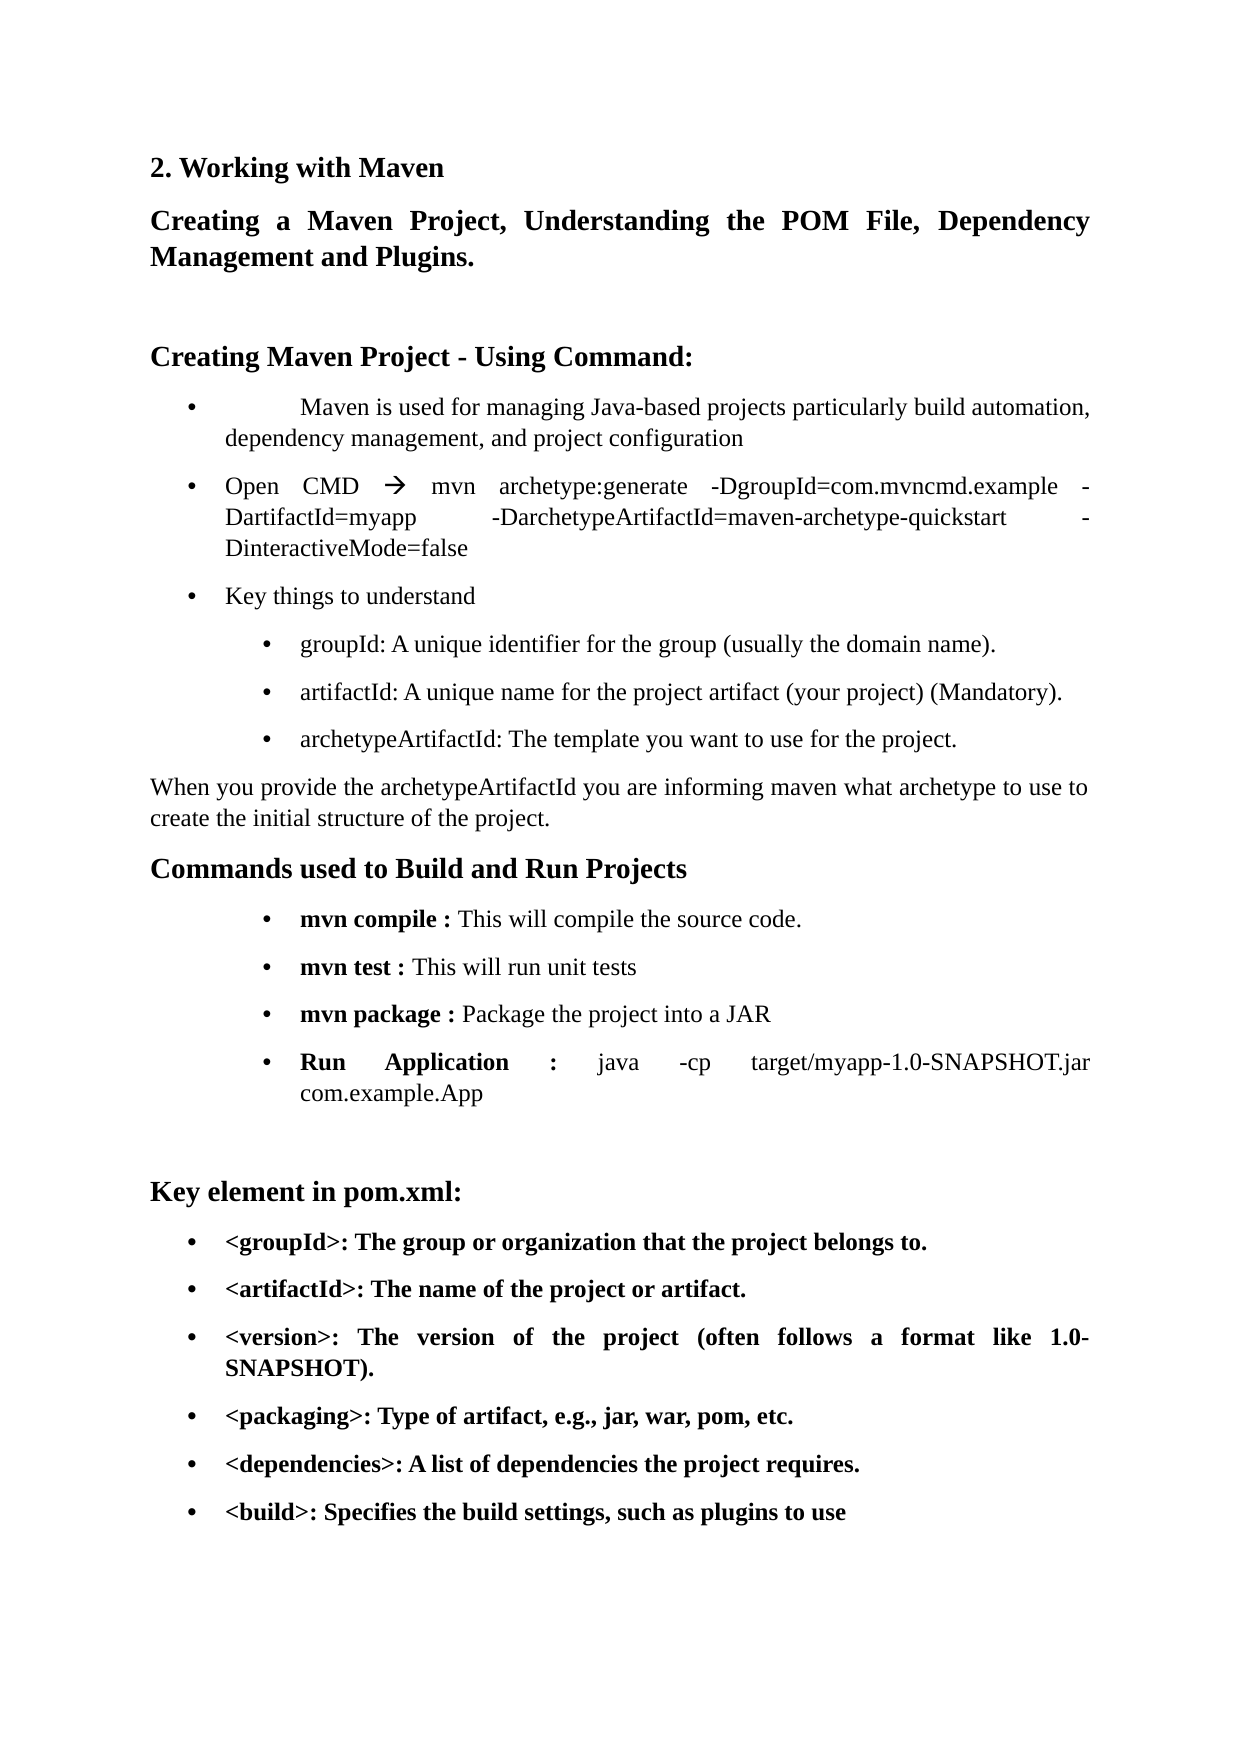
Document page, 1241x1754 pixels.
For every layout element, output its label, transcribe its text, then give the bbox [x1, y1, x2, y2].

list <packaging>: Type of artifact, e.g., jar, war, pom, etc. [187, 1401, 1090, 1430]
list mvn package : Package the project into a JAR [262, 999, 1090, 1028]
text Creating a Maven Project, Understanding the POM File, Dependency Management and Plugins. [150, 203, 1090, 272]
list <build>: Specifies the build settings, such as plugins to use [187, 1497, 1090, 1526]
list Open CMD mvn archetype:generate -DgroupId=com.mvncmd.example -DartifactId=myapp -DarchetypeArtifactId=maven-archetype-quickstart -DinteractiveMode=false [187, 471, 1090, 562]
text 2. Working with Maven [150, 150, 1090, 183]
list mvn test : This will run unit tests [262, 952, 1090, 981]
list Run Application : java -cp target/myapp-1.0-SNAPSHOT.jar com.example.App [262, 1047, 1090, 1107]
text Key element in pom.xml: [150, 1174, 1090, 1207]
list <dependencies>: A list of dependencies the project requires. [187, 1449, 1090, 1478]
list <version>: The version of the project (often follows a format like 1.0-SNAPSHOT). [187, 1322, 1090, 1382]
list Maven is used for managing Java-based projects particularly build automation, dependency management, and project configuration [187, 392, 1090, 452]
list mvn compile : This will compile the source code. [262, 904, 1090, 933]
list <groupId>: The group or organization that the project belongs to. [187, 1227, 1090, 1256]
list groupId: A unique identifier for the group (usually the domain name). [262, 629, 1090, 658]
text When you provide the archetypeArtifactId you are informing maven what archetype to use to create the initial structure of the project. [150, 772, 1090, 832]
list Key things to understand [187, 581, 1090, 610]
list artifactId: A unique name for the project artifact (your project) (Mandatory). [262, 677, 1090, 706]
text Commands used to Build and Run Projects [150, 851, 1090, 884]
list <artifactId>: The name of the project or artifact. [187, 1274, 1090, 1303]
list archetypeArtifactId: The template you want to use for the project. [262, 724, 1090, 753]
text Creating Maven Project - Using Command: [150, 339, 1090, 373]
